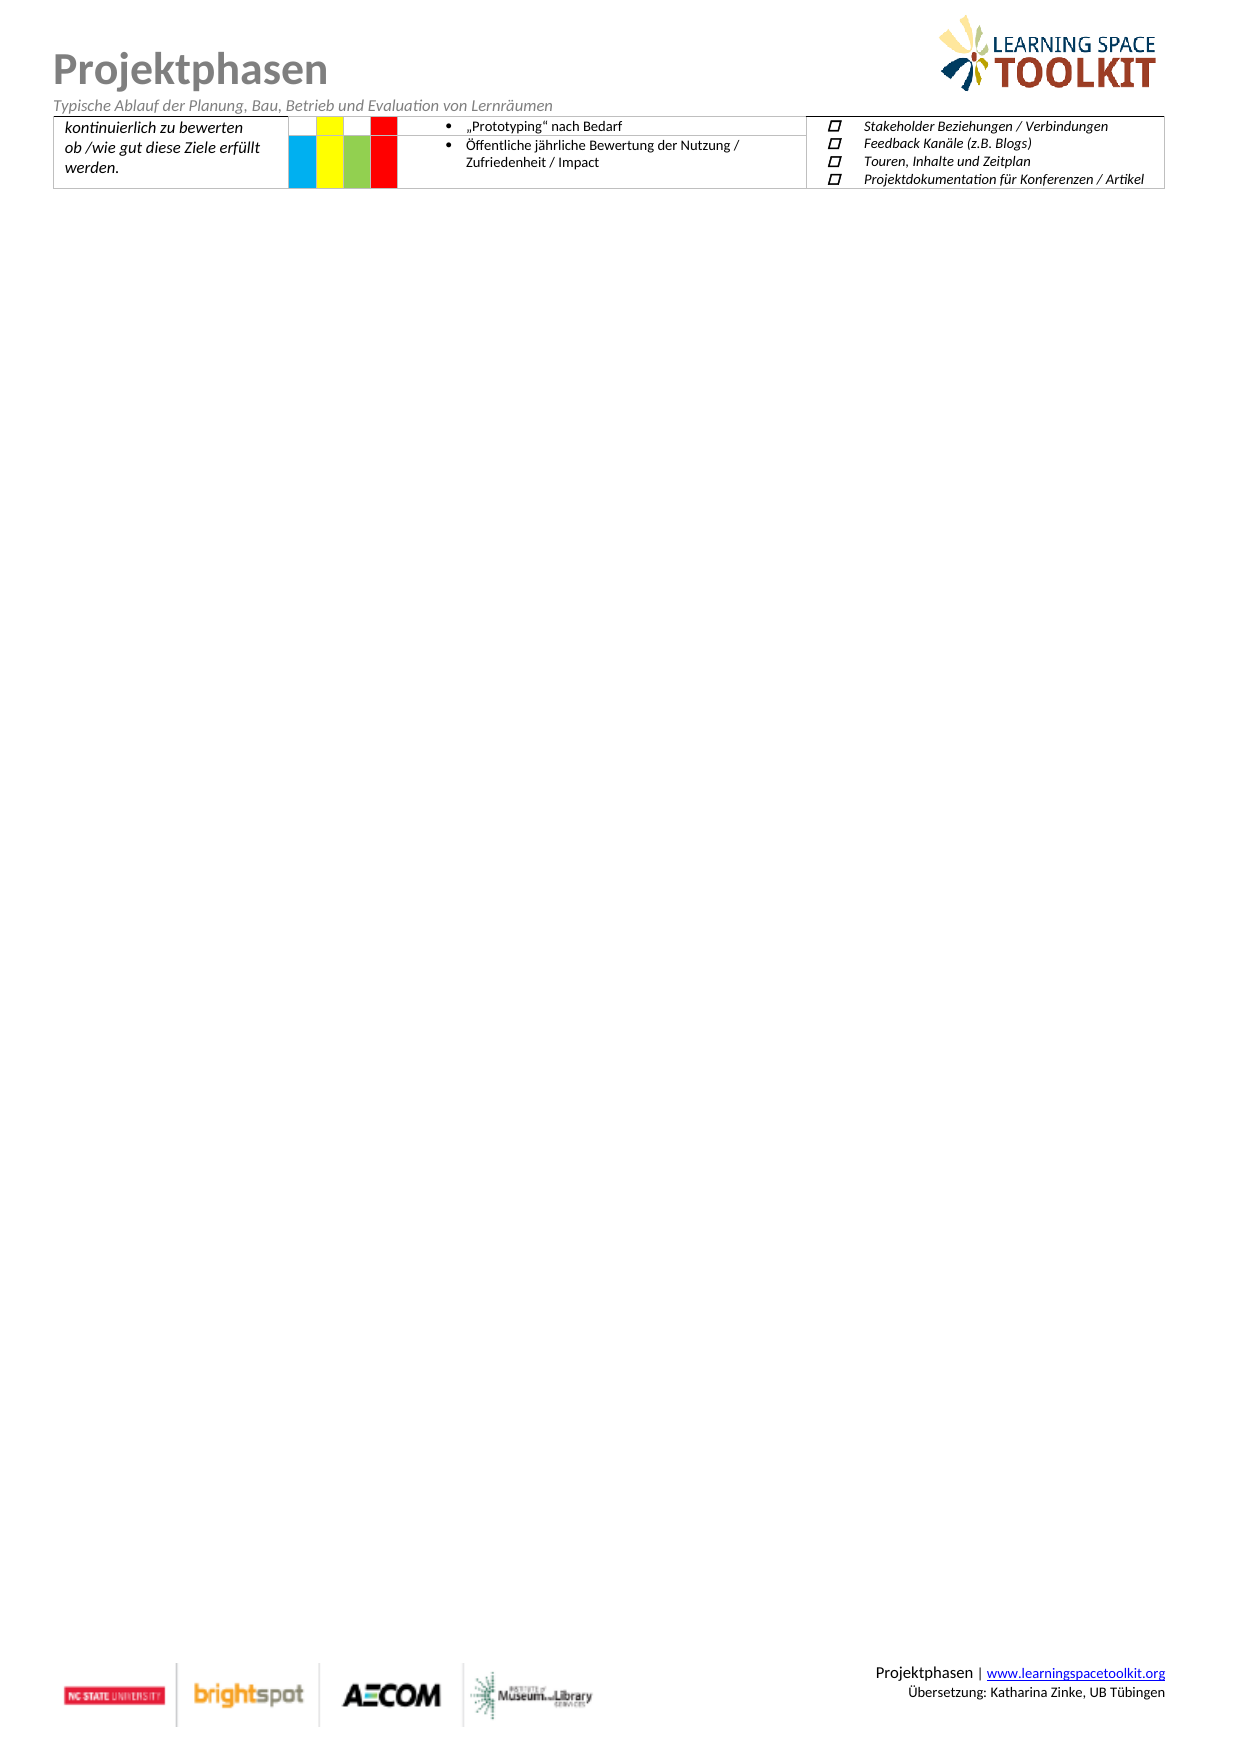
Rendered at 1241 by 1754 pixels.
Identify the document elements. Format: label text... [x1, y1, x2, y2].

table_cell [371, 117, 397, 135]
table_cell Öffentliche jährliche Bewertung der Nutzung / Zufriedenheit / Impact [398, 136, 806, 188]
table_cell [317, 136, 343, 188]
table_cell [344, 117, 370, 135]
table_cell [289, 136, 316, 188]
table_cell [317, 117, 343, 135]
picture [52, 1663, 604, 1727]
table_cell [371, 136, 397, 188]
table_cell „Prototyping“ nach Bedarf [398, 117, 806, 135]
picture [857, 0, 1166, 110]
table_cell [344, 136, 370, 188]
table_cell [289, 117, 316, 135]
